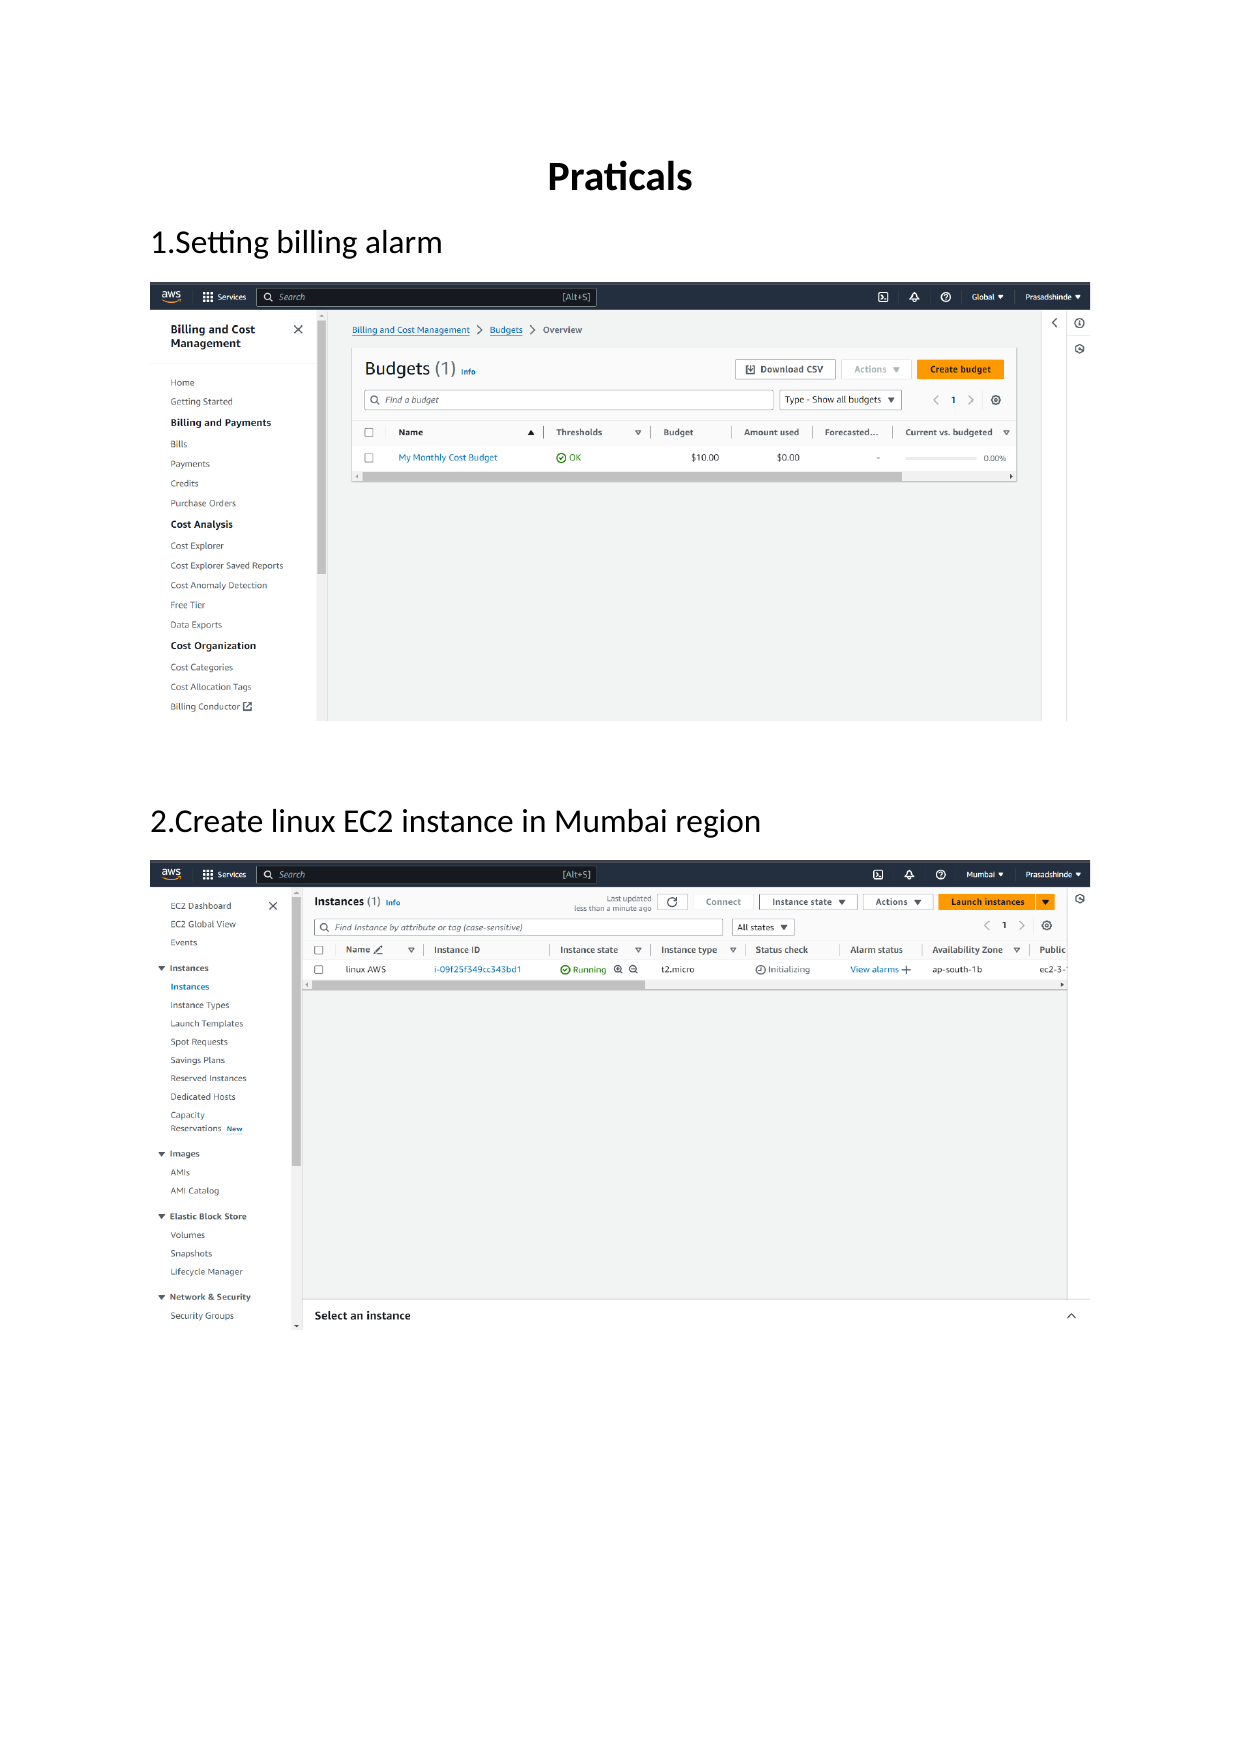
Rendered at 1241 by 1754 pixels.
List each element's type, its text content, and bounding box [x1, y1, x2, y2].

text 2.Create linux EC2 instance in Mumbai region [150, 800, 1090, 841]
text 1.Setting billing alarm [150, 222, 1090, 262]
picture [150, 282, 1091, 721]
picture [150, 860, 1091, 1330]
text Praticals [150, 150, 1090, 201]
